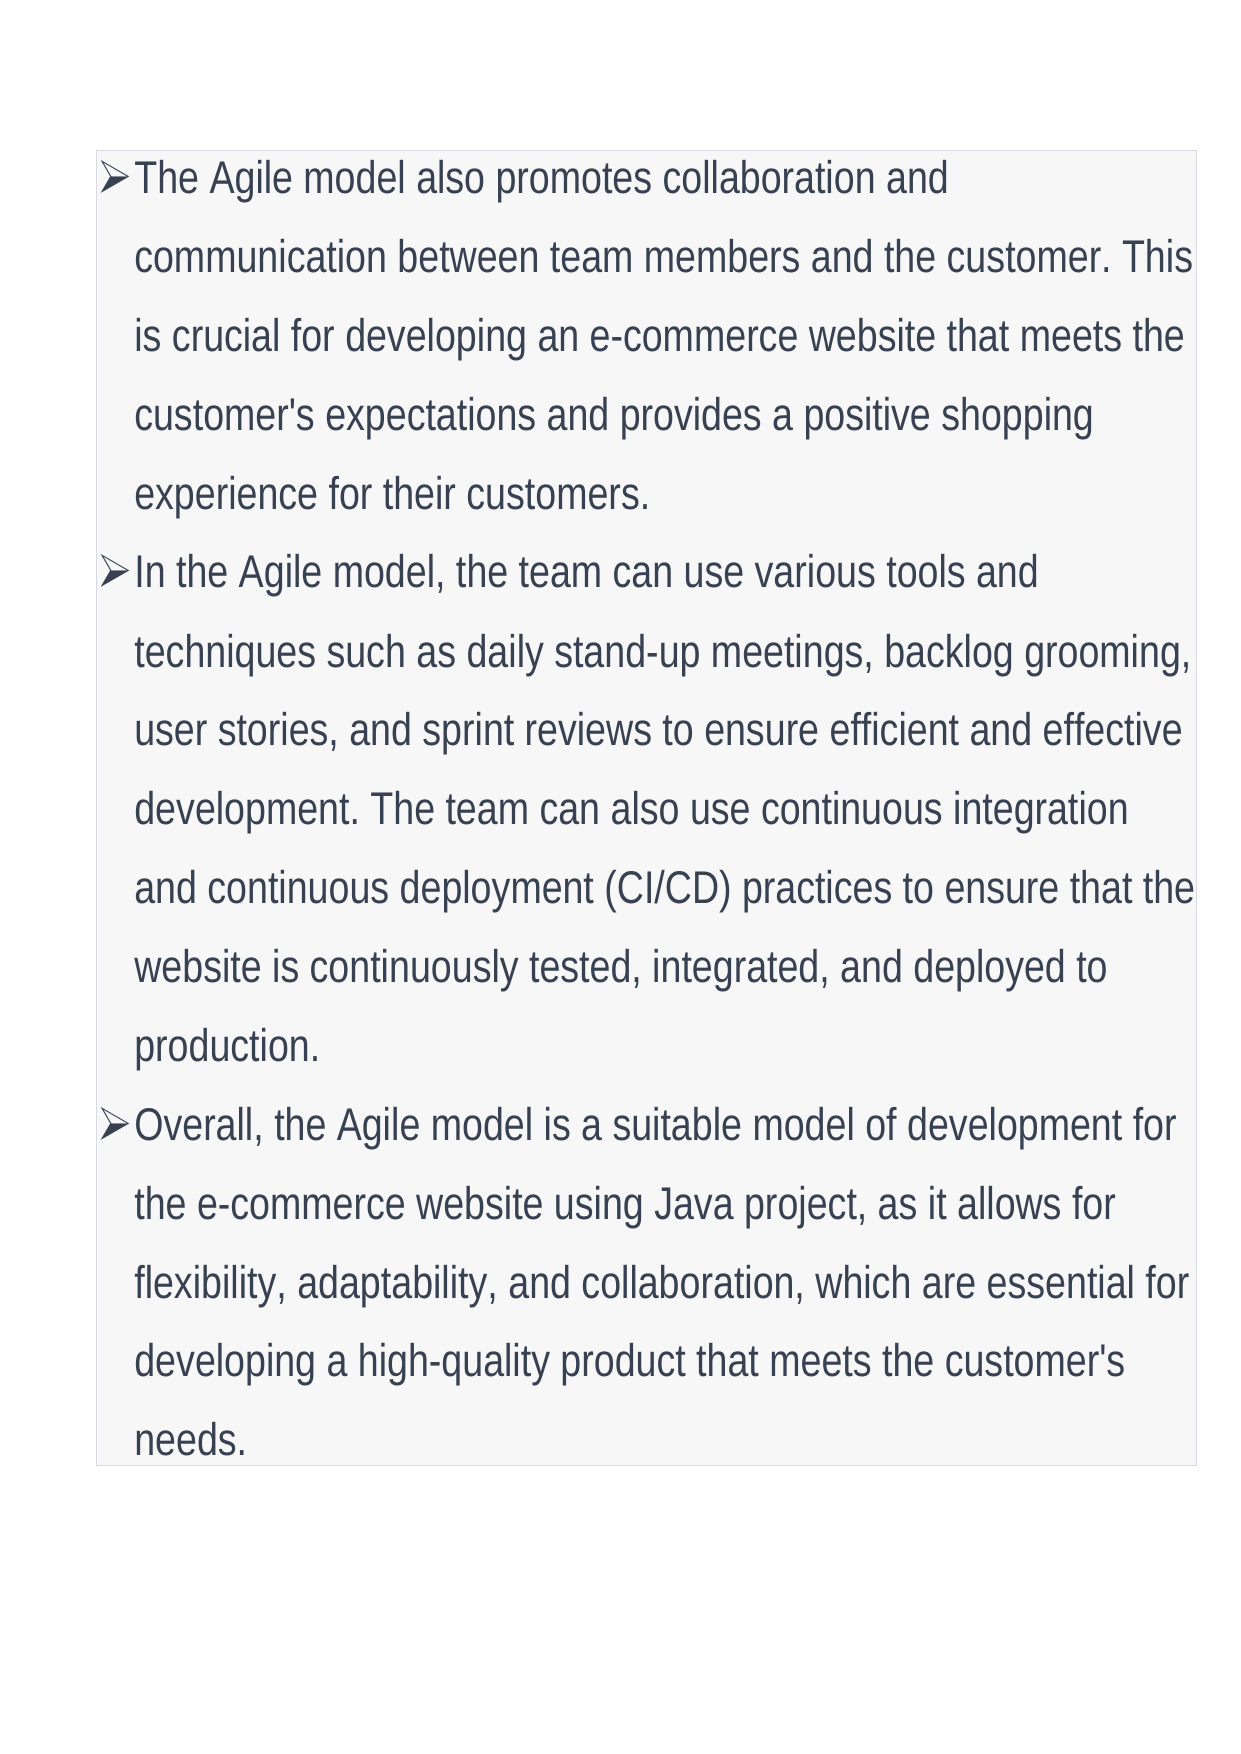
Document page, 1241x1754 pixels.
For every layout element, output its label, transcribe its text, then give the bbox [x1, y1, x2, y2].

list In the Agile model, the team can use various tools and techniques such as daily stand-up meetings, backlog grooming, user stories, and sprint reviews to ensure efficient and effective development. The team can also use continuous integration and continuous deployment (CI/CD) practices to ensure that the website is continuously tested, integrated, and deployed to production. [97, 544, 1196, 1071]
list Overall, the Agile model is a suitable model of development for the e-commerce website using Java project, as it allows for flexibility, adaptability, and collaboration, which are essential for developing a high-quality product that meets the customer's needs. [97, 1097, 1196, 1465]
list The Agile model also promotes collaboration and communication between team members and the customer. This is crucial for developing an e-commerce website that meets the customer's expectations and provides a positive shopping experience for their customers. [97, 151, 1196, 519]
